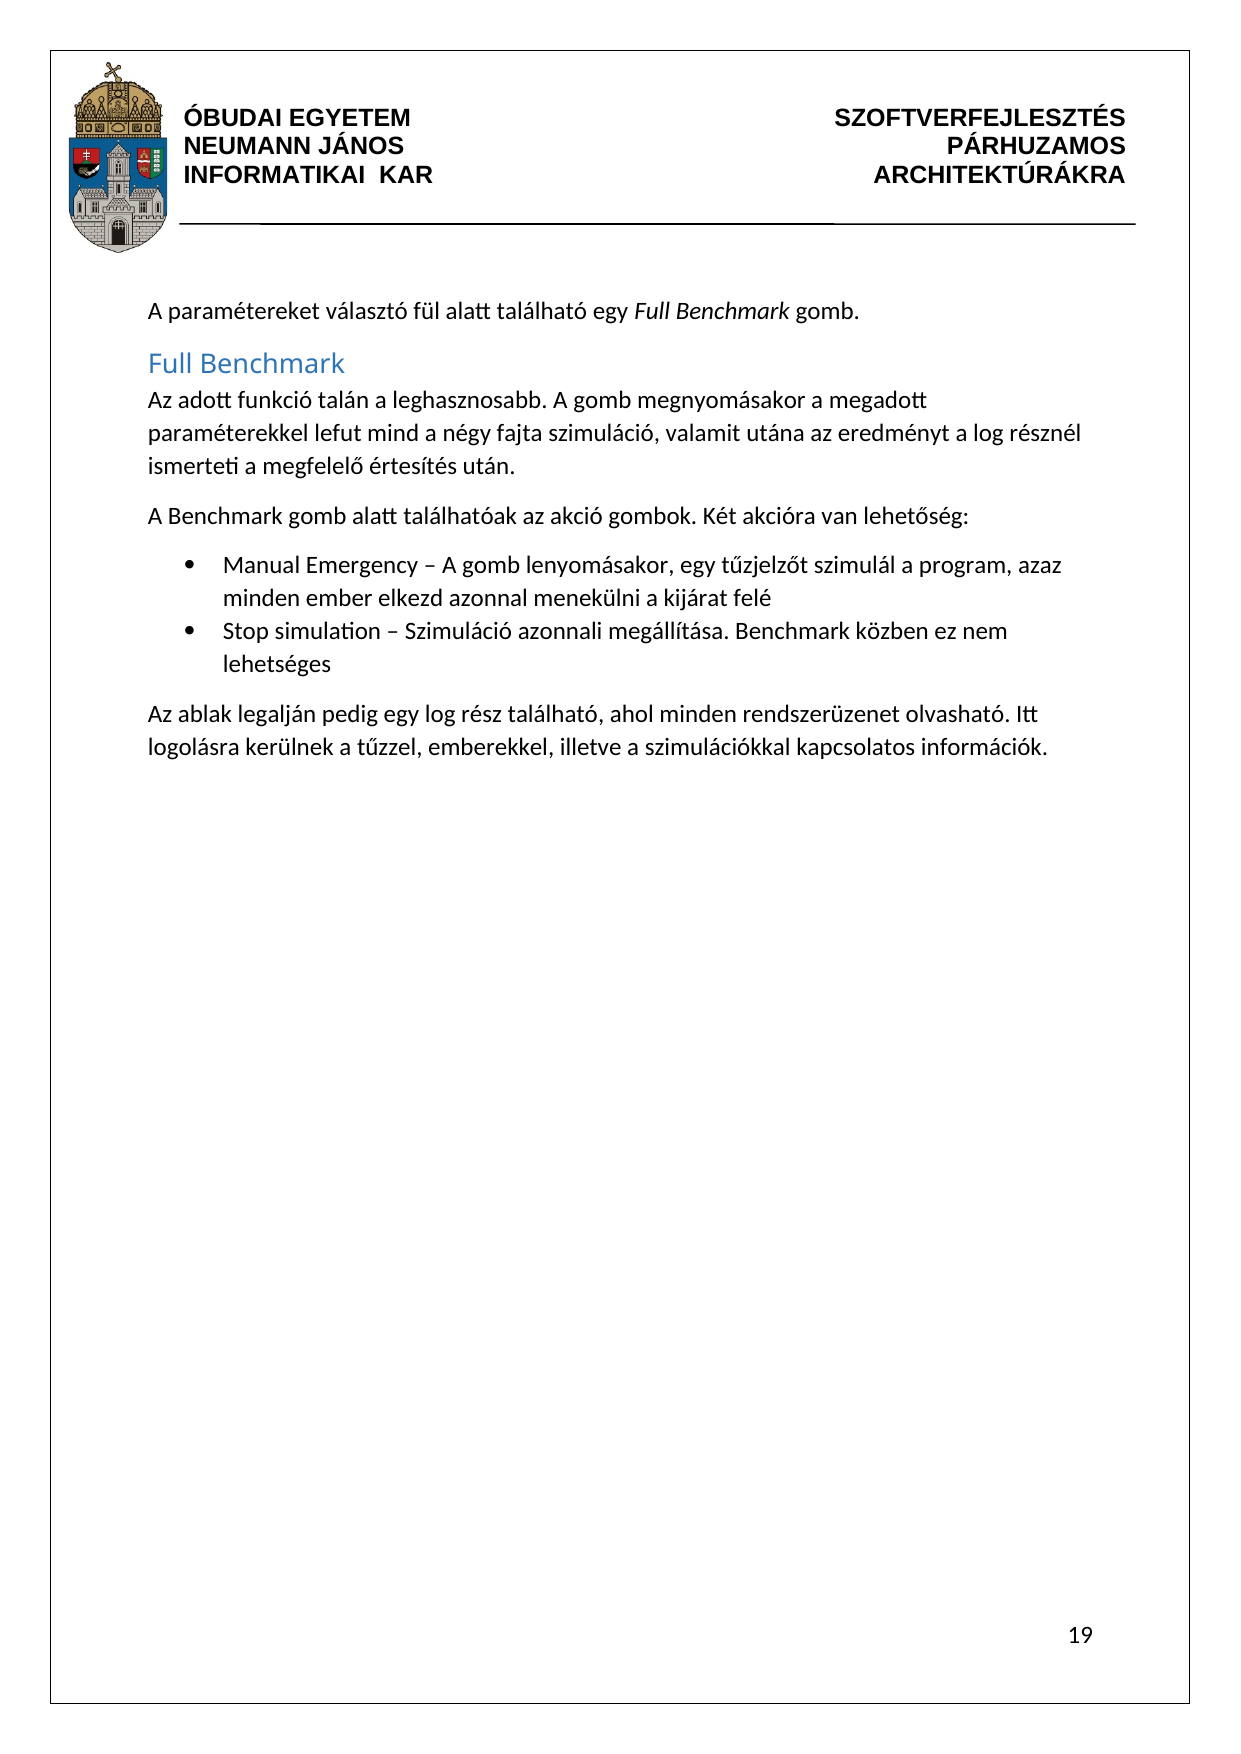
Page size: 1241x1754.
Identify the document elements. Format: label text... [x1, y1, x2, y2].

subtitle Full Benchmark [148, 345, 1093, 382]
list Stop simulation – Szimuláció azonnali megállítása. Benchmark közben ez nem lehetséges [185, 616, 1093, 679]
text A Benchmark gomb alatt találhatóak az akció gombok. Két akcióra van lehetőség: [148, 500, 1093, 531]
picture [68, 62, 168, 253]
text Az adott funkció talán a leghasznosabb. A gomb megnyomásakor a megadott paraméterekkel lefut mind a négy fajta szimuláció, valamit utána az eredményt a log résznél ismerteti a megfelelő értesítés után. [148, 385, 1093, 481]
text A paramétereket választó fül alatt található egy Full Benchmark gomb. [148, 295, 1093, 326]
list Manual Emergency – A gomb lenyomásakor, egy tűzjelzőt szimulál a program, azaz minden ember elkezd azonnal menekülni a kijárat felé [185, 550, 1093, 613]
text Az ablak legalján pedig egy log rész található, ahol minden rendszerüzenet olvasható. Itt logolásra kerülnek a tűzzel, emberekkel, illetve a szimulációkkal kapcsolatos információk. [148, 698, 1093, 761]
